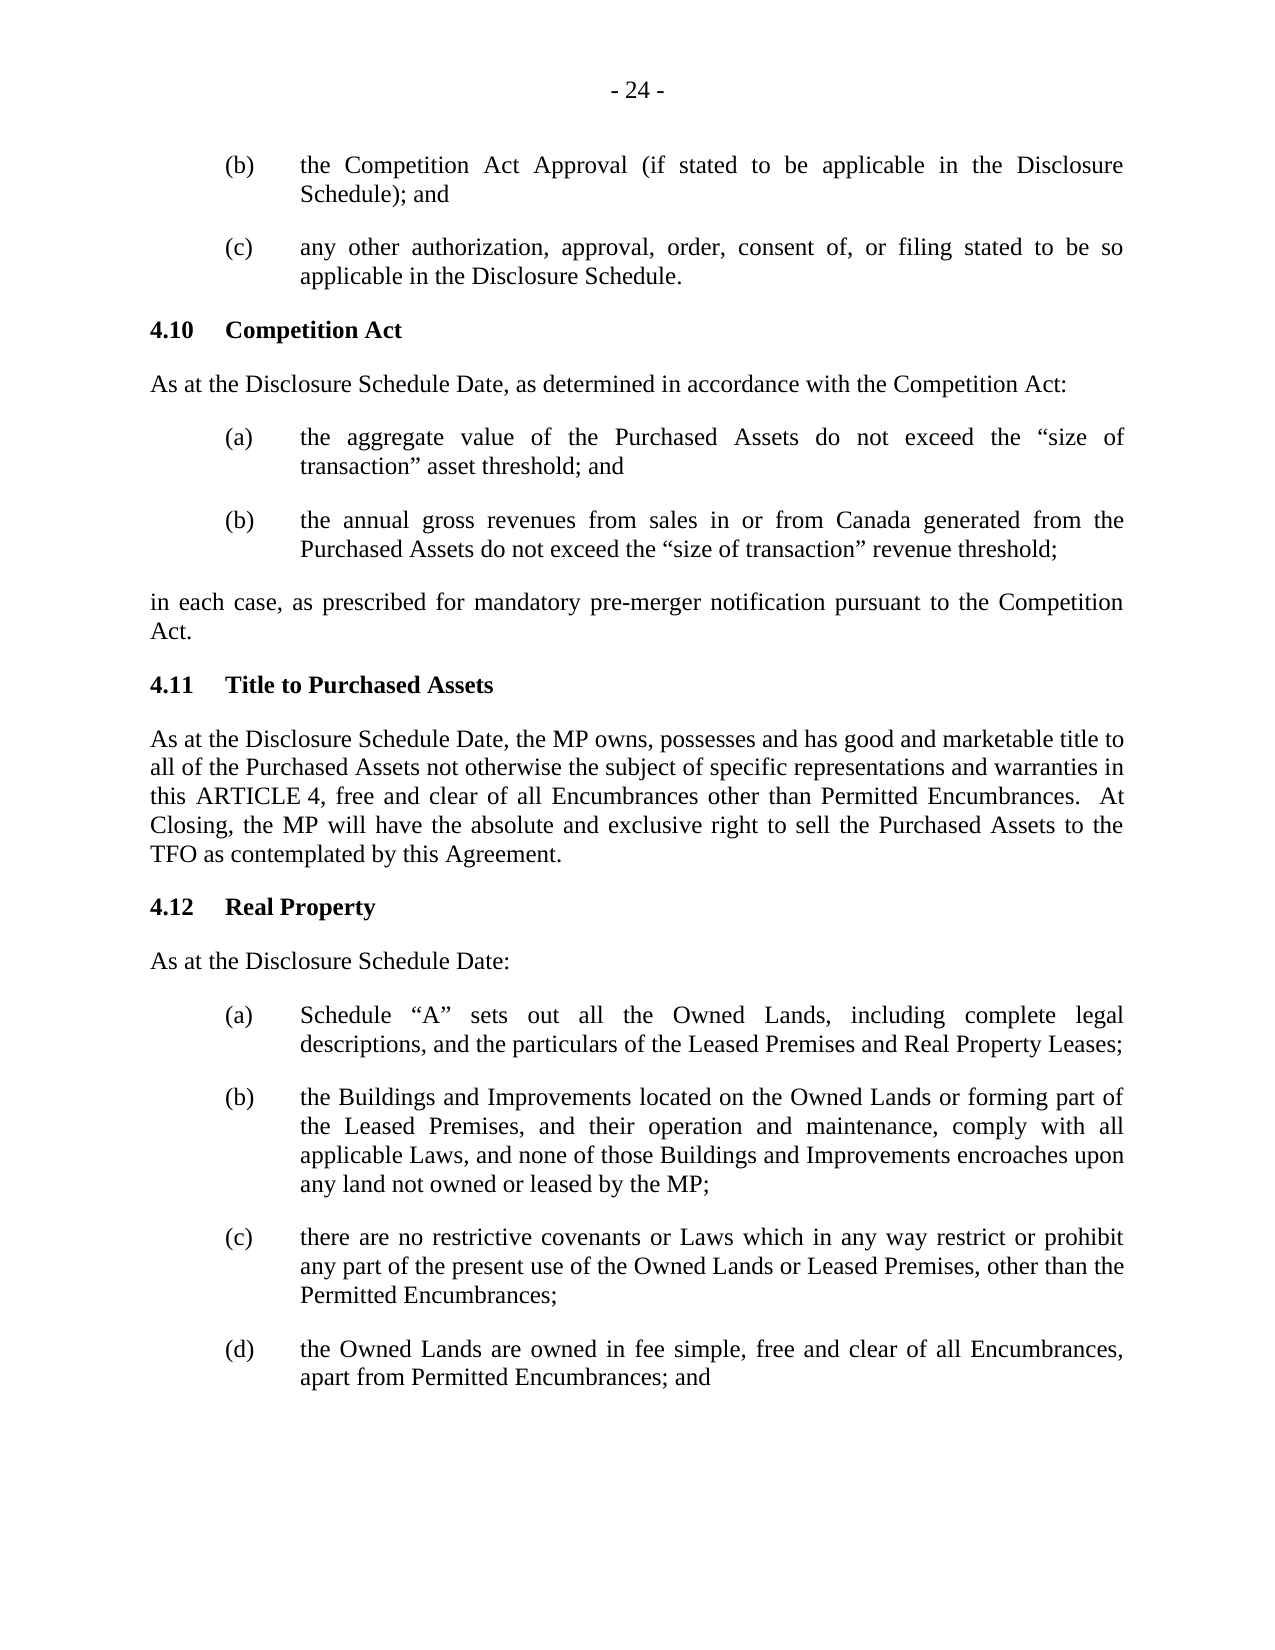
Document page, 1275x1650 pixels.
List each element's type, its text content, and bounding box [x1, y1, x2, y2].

text the Competition Act Approval (if stated to be applicable in the Disclosure Schedule); and [225, 150, 1125, 207]
text in each case, as prescribed for mandatory pre-merger notification pursuant to the Competition Act. [150, 587, 1125, 645]
text the aggregate value of the Purchased Assets do not exceed the “size of transaction” asset threshold; and [225, 422, 1125, 480]
text Competition Act [150, 315, 1125, 344]
text Real Property [150, 892, 1125, 921]
text the annual gross revenues from sales in or from Canada generated from the Purchased Assets do not exceed the “size of transaction” revenue threshold; [225, 505, 1125, 562]
text there are no restrictive covenants or Laws which in any way restrict or prohibit any part of the present use of the Owned Lands or Leased Premises, other than the Permitted Encumbrances; [225, 1222, 1125, 1309]
text As at the Disclosure Schedule Date, as determined in accordance with the Competition Act: [150, 369, 1125, 397]
text As at the Disclosure Schedule Date, the MP owns, possesses and has good and marketable title to all of the Purchased Assets not otherwise the subject of specific representations and warranties in this ARTICLE 4, free and clear of all Encumbrances other than Permitted Encumbrances. At Closing, the MP will have the absolute and exclusive right to sell the Purchased Assets to the TFO as contemplated by this Agreement. [150, 724, 1125, 867]
text Title to Purchased Assets [150, 670, 1125, 699]
text the Owned Lands are owned in fee simple, free and clear of all Encumbrances, apart from Permitted Encumbrances; and [225, 1334, 1125, 1391]
text As at the Disclosure Schedule Date: [150, 946, 1125, 975]
text any other authorization, approval, order, consent of, or filing stated to be so applicable in the Disclosure Schedule. [225, 232, 1125, 290]
text Schedule “A” sets out all the Owned Lands, including complete legal descriptions, and the particulars of the Leased Premises and Real Property Leases; [225, 1000, 1125, 1057]
text the Buildings and Improvements located on the Owned Lands or forming part of the Leased Premises, and their operation and maintenance, comply with all applicable Laws, and none of those Buildings and Improvements encroaches upon any land not owned or leased by the MP; [225, 1082, 1125, 1197]
